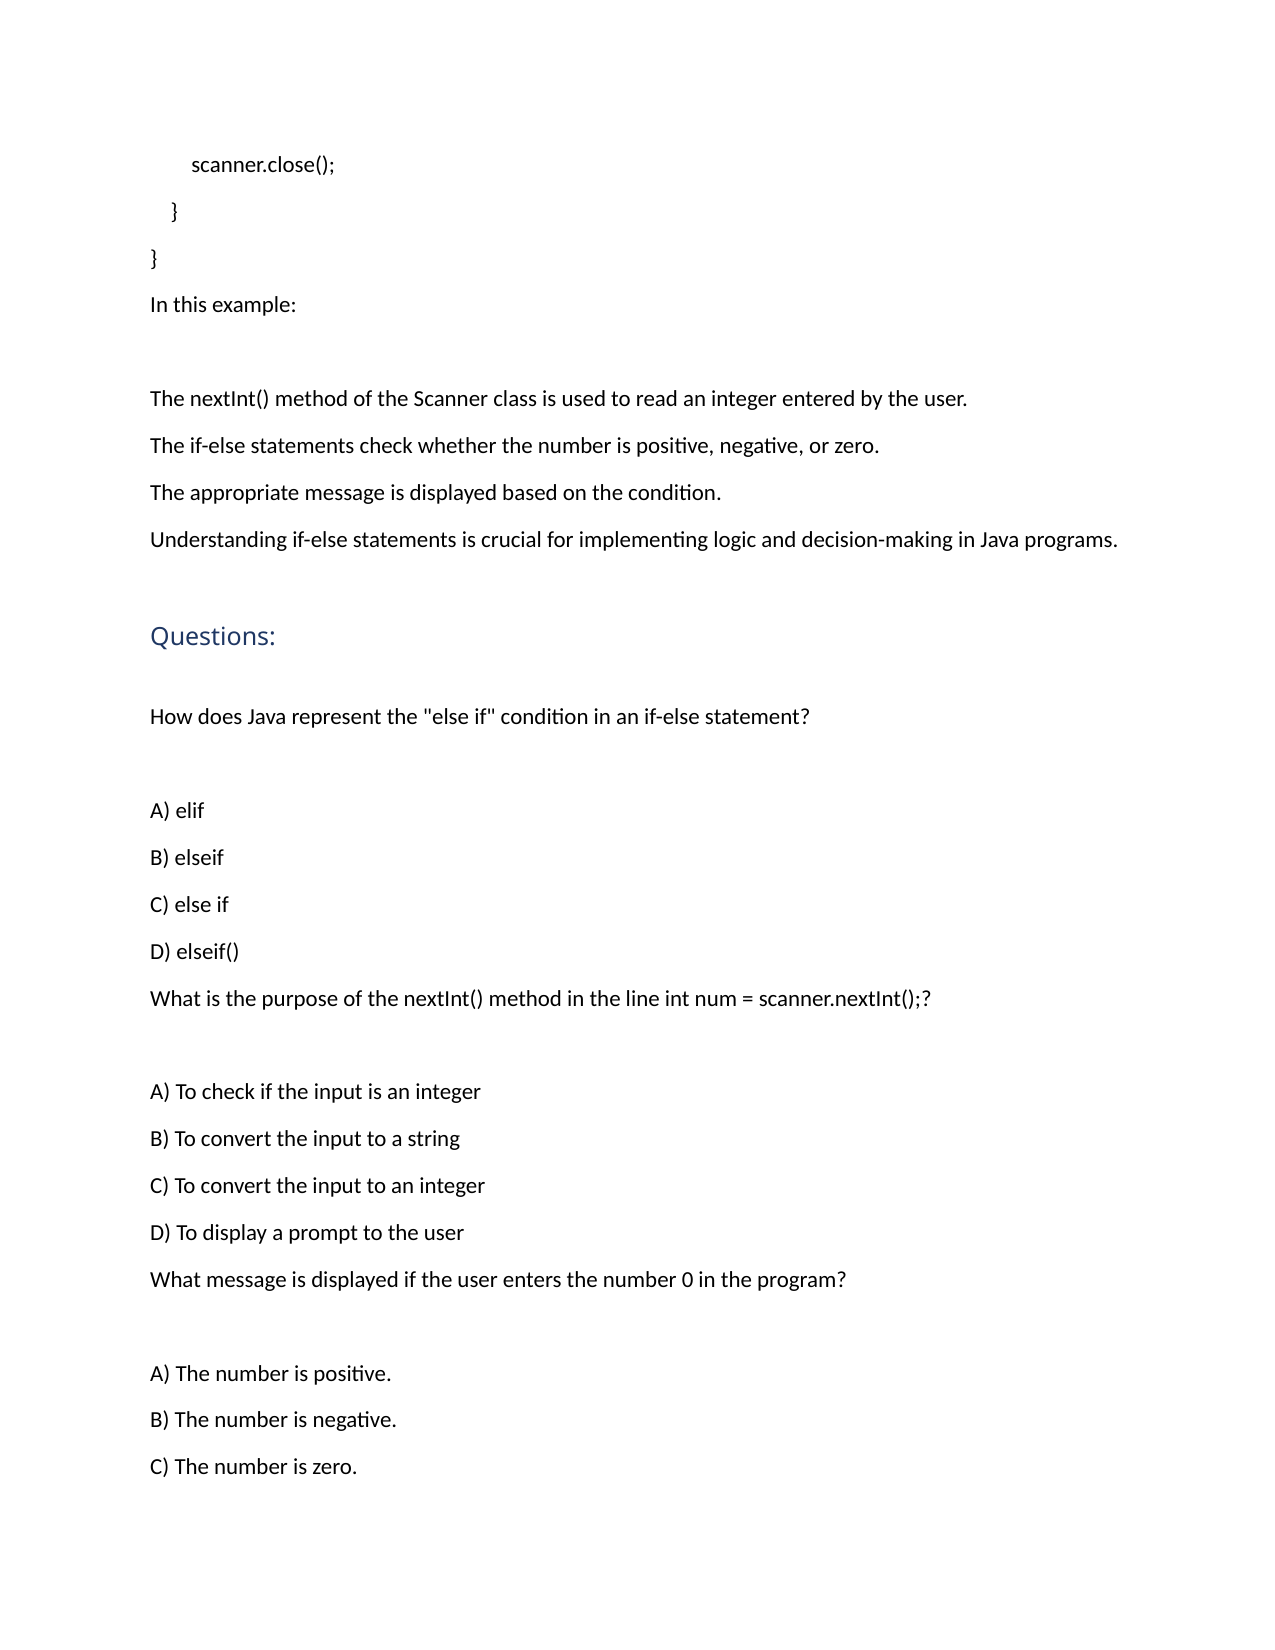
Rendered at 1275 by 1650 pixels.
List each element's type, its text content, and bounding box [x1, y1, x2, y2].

text D) To display a prompt to the user [150, 1218, 1125, 1246]
text B) elseif [150, 843, 1125, 871]
text scanner.close(); [150, 150, 1125, 178]
text The if-else statements check whether the number is positive, negative, or zero. [150, 431, 1125, 459]
text In this example: [150, 291, 1125, 319]
text The appropriate message is displayed based on the condition. [150, 478, 1125, 506]
text The nextInt() method of the Scanner class is used to read an integer entered by the user. [150, 384, 1125, 412]
text B) To convert the input to a string [150, 1124, 1125, 1152]
text } [150, 244, 1125, 272]
text D) elseif() [150, 937, 1125, 965]
text C) The number is zero. [150, 1452, 1125, 1480]
text A) The number is positive. [150, 1359, 1125, 1387]
text A) elif [150, 796, 1125, 824]
text } [150, 197, 1125, 225]
text B) The number is negative. [150, 1406, 1125, 1433]
subtitle Questions: [150, 619, 1125, 653]
text What message is displayed if the user enters the number 0 in the program? [150, 1265, 1125, 1293]
text What is the purpose of the nextInt() method in the line int num = scanner.nextInt();? [150, 984, 1125, 1012]
text A) To check if the input is an integer [150, 1077, 1125, 1105]
text Understanding if-else statements is crucial for implementing logic and decision-making in Java programs. [150, 525, 1125, 553]
text How does Java represent the "else if" condition in an if-else statement? [150, 702, 1125, 730]
text C) else if [150, 890, 1125, 918]
text C) To convert the input to an integer [150, 1171, 1125, 1199]
